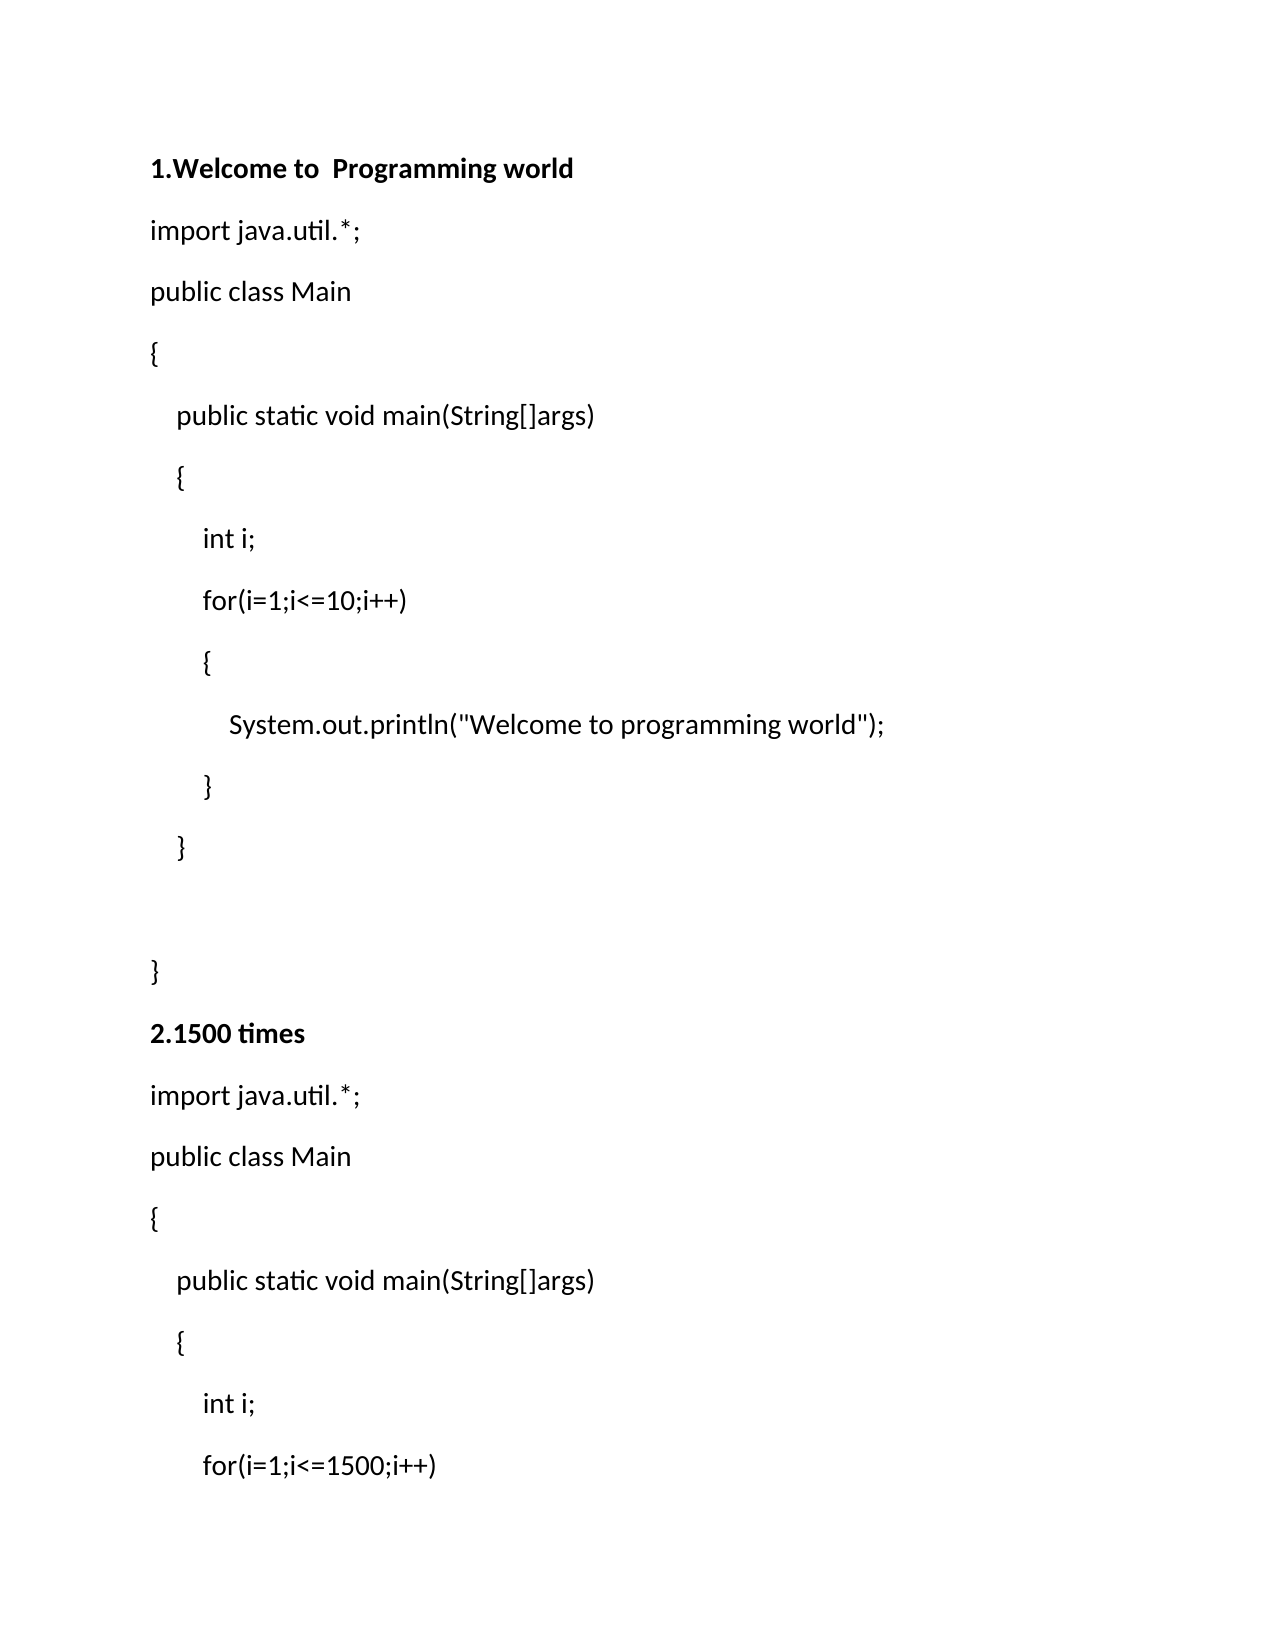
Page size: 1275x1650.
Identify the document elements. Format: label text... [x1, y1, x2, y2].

text public static void main(String[]args) [150, 1262, 1125, 1297]
text } [150, 768, 1125, 803]
text 1.Welcome to Programming world [150, 150, 1125, 186]
text int i; [150, 521, 1125, 556]
text for(i=1;i<=1500;i++) [150, 1447, 1125, 1483]
text import java.util.*; [150, 212, 1125, 247]
text import java.util.*; [150, 1077, 1125, 1112]
text { [150, 335, 1125, 371]
text public class Main [150, 1138, 1125, 1174]
text { [150, 644, 1125, 680]
text 2.1500 times [150, 1015, 1125, 1050]
text } [150, 829, 1125, 865]
text } [150, 953, 1125, 989]
text { [150, 1324, 1125, 1359]
text { [150, 459, 1125, 494]
text public class Main [150, 273, 1125, 309]
text for(i=1;i<=10;i++) [150, 582, 1125, 618]
text int i; [150, 1385, 1125, 1421]
text System.out.println("Welcome to programming world"); [150, 706, 1125, 742]
text { [150, 1200, 1125, 1236]
text public static void main(String[]args) [150, 397, 1125, 433]
